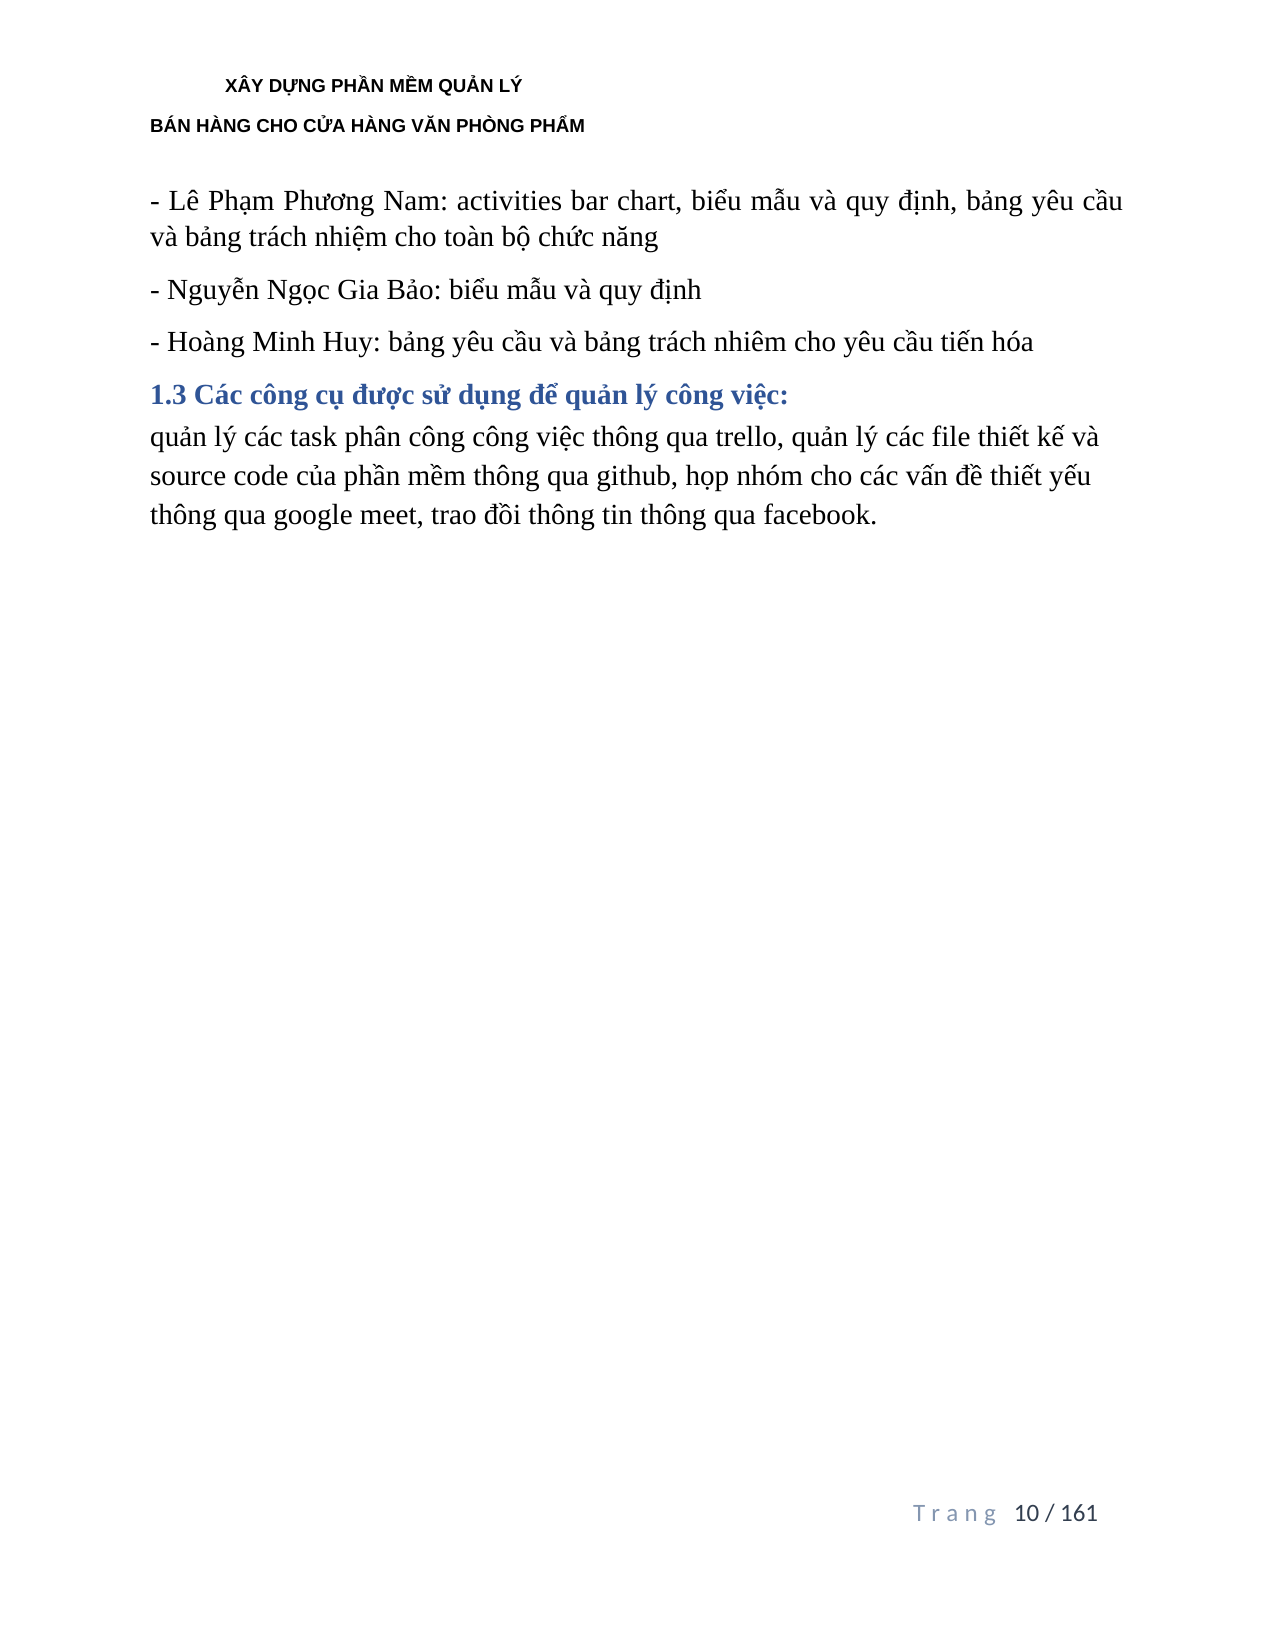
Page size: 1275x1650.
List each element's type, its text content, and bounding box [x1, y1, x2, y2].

subtitle 1.3 Các công cụ được sử dụng để quản lý công việc: [150, 377, 1125, 411]
text - Nguyễn Ngọc Gia Bảo: biểu mẫu và quy định [150, 272, 1125, 305]
text - Lê Phạm Phương Nam: activities bar chart, biểu mẫu và quy định, bảng yêu cầu và bảng trách nhiệm cho toàn bộ chức năng [150, 183, 1125, 252]
text quản lý các task phân công công việc thông qua trello, quản lý các file thiết kế và source code của phần mềm thông qua github, họp nhóm cho các vấn đề thiết yếu thông qua google meet, trao đồi thông tin thông qua facebook. [150, 413, 1125, 531]
text - Hoàng Minh Huy: bảng yêu cầu và bảng trách nhiêm cho yêu cầu tiến hóa [150, 324, 1125, 358]
